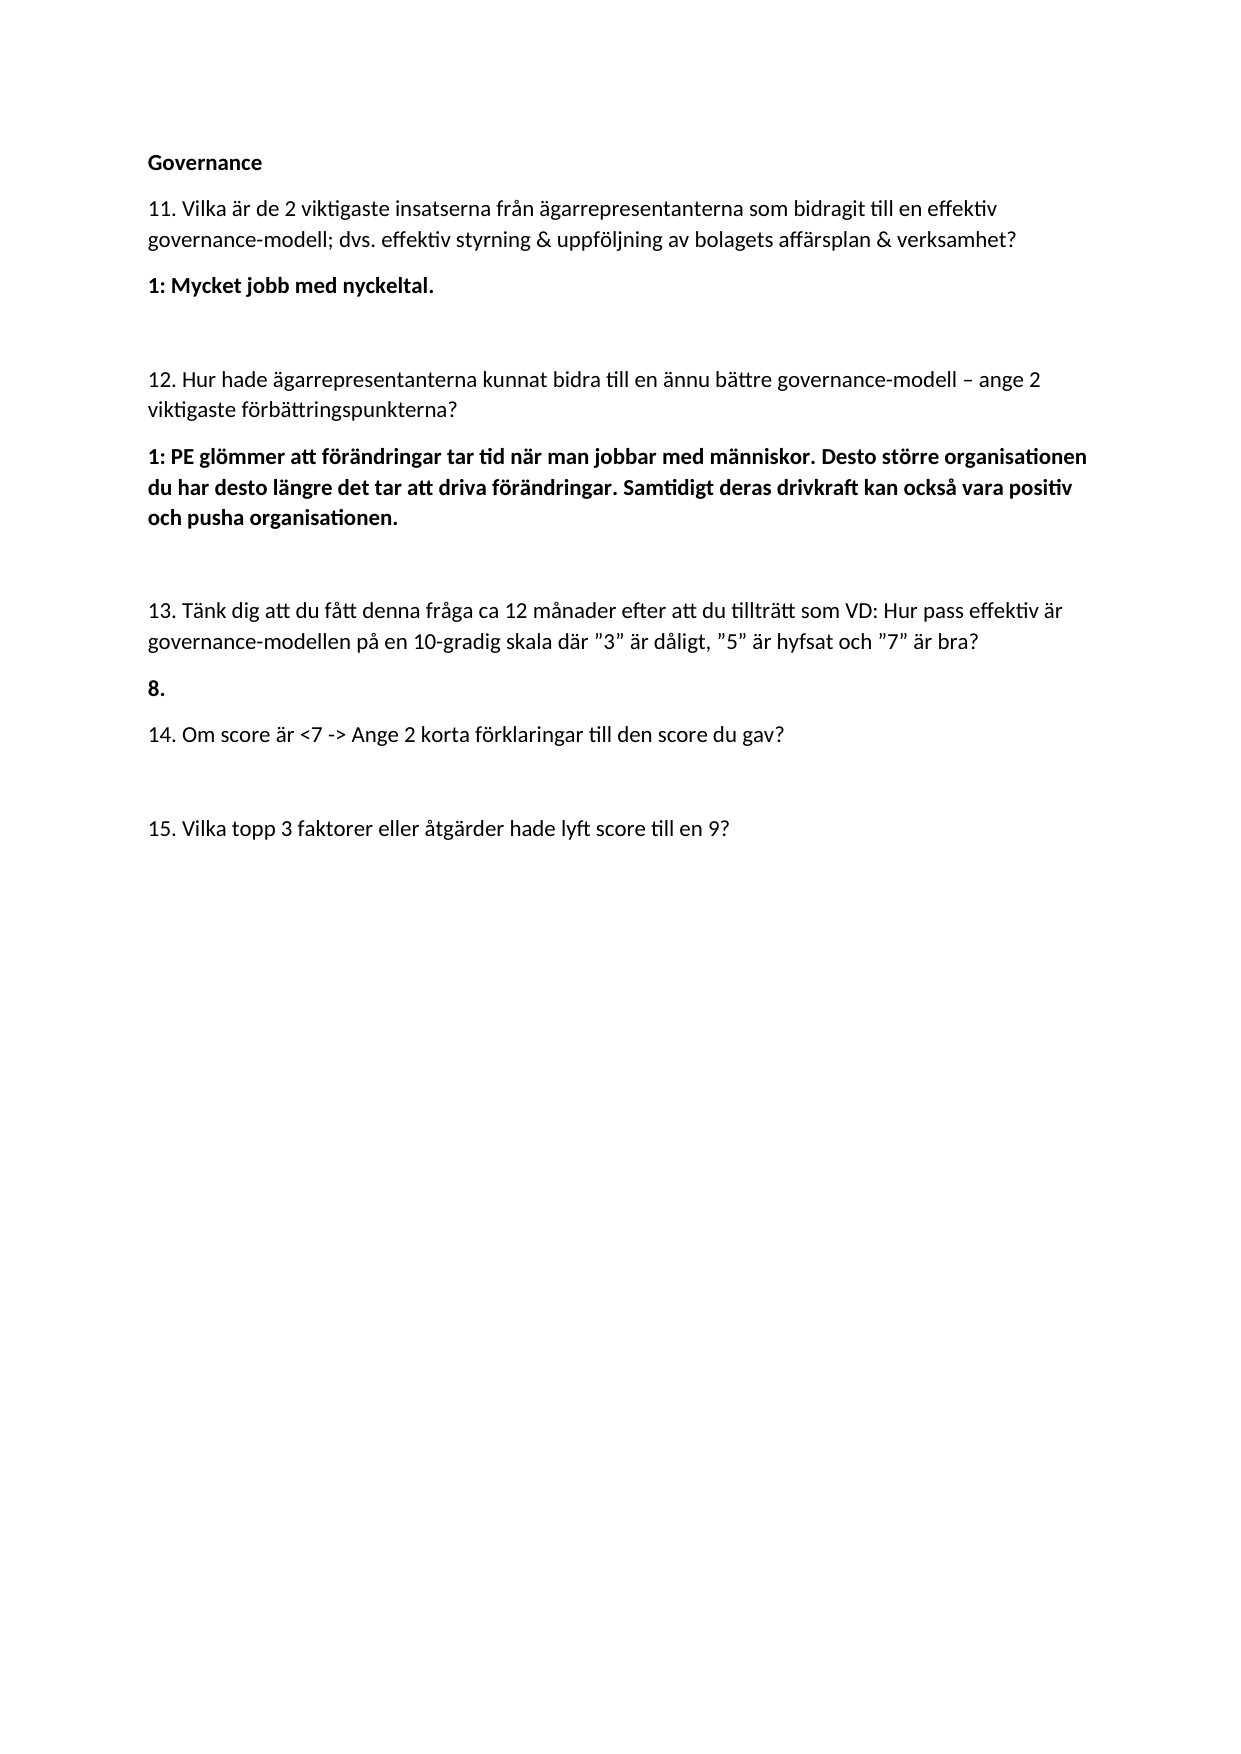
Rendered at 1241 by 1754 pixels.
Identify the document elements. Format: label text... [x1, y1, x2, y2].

text 1: Mycket jobb med nyckeltal. [148, 272, 1093, 299]
text 1: PE glömmer att förändringar tar tid när man jobbar med människor. Desto större organisationen du har desto längre det tar att driva förändringar. Samtidigt deras drivkraft kan också vara positiv och pusha organisationen. [148, 442, 1093, 531]
text 15. Vilka topp 3 faktorer eller åtgärder hade lyft score till en 9? [148, 814, 1093, 842]
text 12. Hur hade ägarrepresentanterna kunnat bidra till en ännu bättre governance-modell – ange 2 viktigaste förbättringspunkterna? [148, 365, 1093, 423]
text Governance [148, 148, 1093, 176]
text 14. Om score är <7 -> Ange 2 korta förklaringar till den score du gav? [148, 721, 1093, 748]
text 13. Tänk dig att du fått denna fråga ca 12 månader efter att du tillträtt som VD: Hur pass effektiv är governance-modellen på en 10-gradig skala där ”3” är dåligt, ”5” är hyfsat och ”7” är bra? [148, 597, 1093, 655]
text 8. [148, 674, 1093, 702]
text 11. Vilka är de 2 viktigaste insatserna från ägarrepresentanterna som bidragit till en effektiv governance-modell; dvs. effektiv styrning & uppföljning av bolagets affärsplan & verksamhet? [148, 194, 1093, 253]
